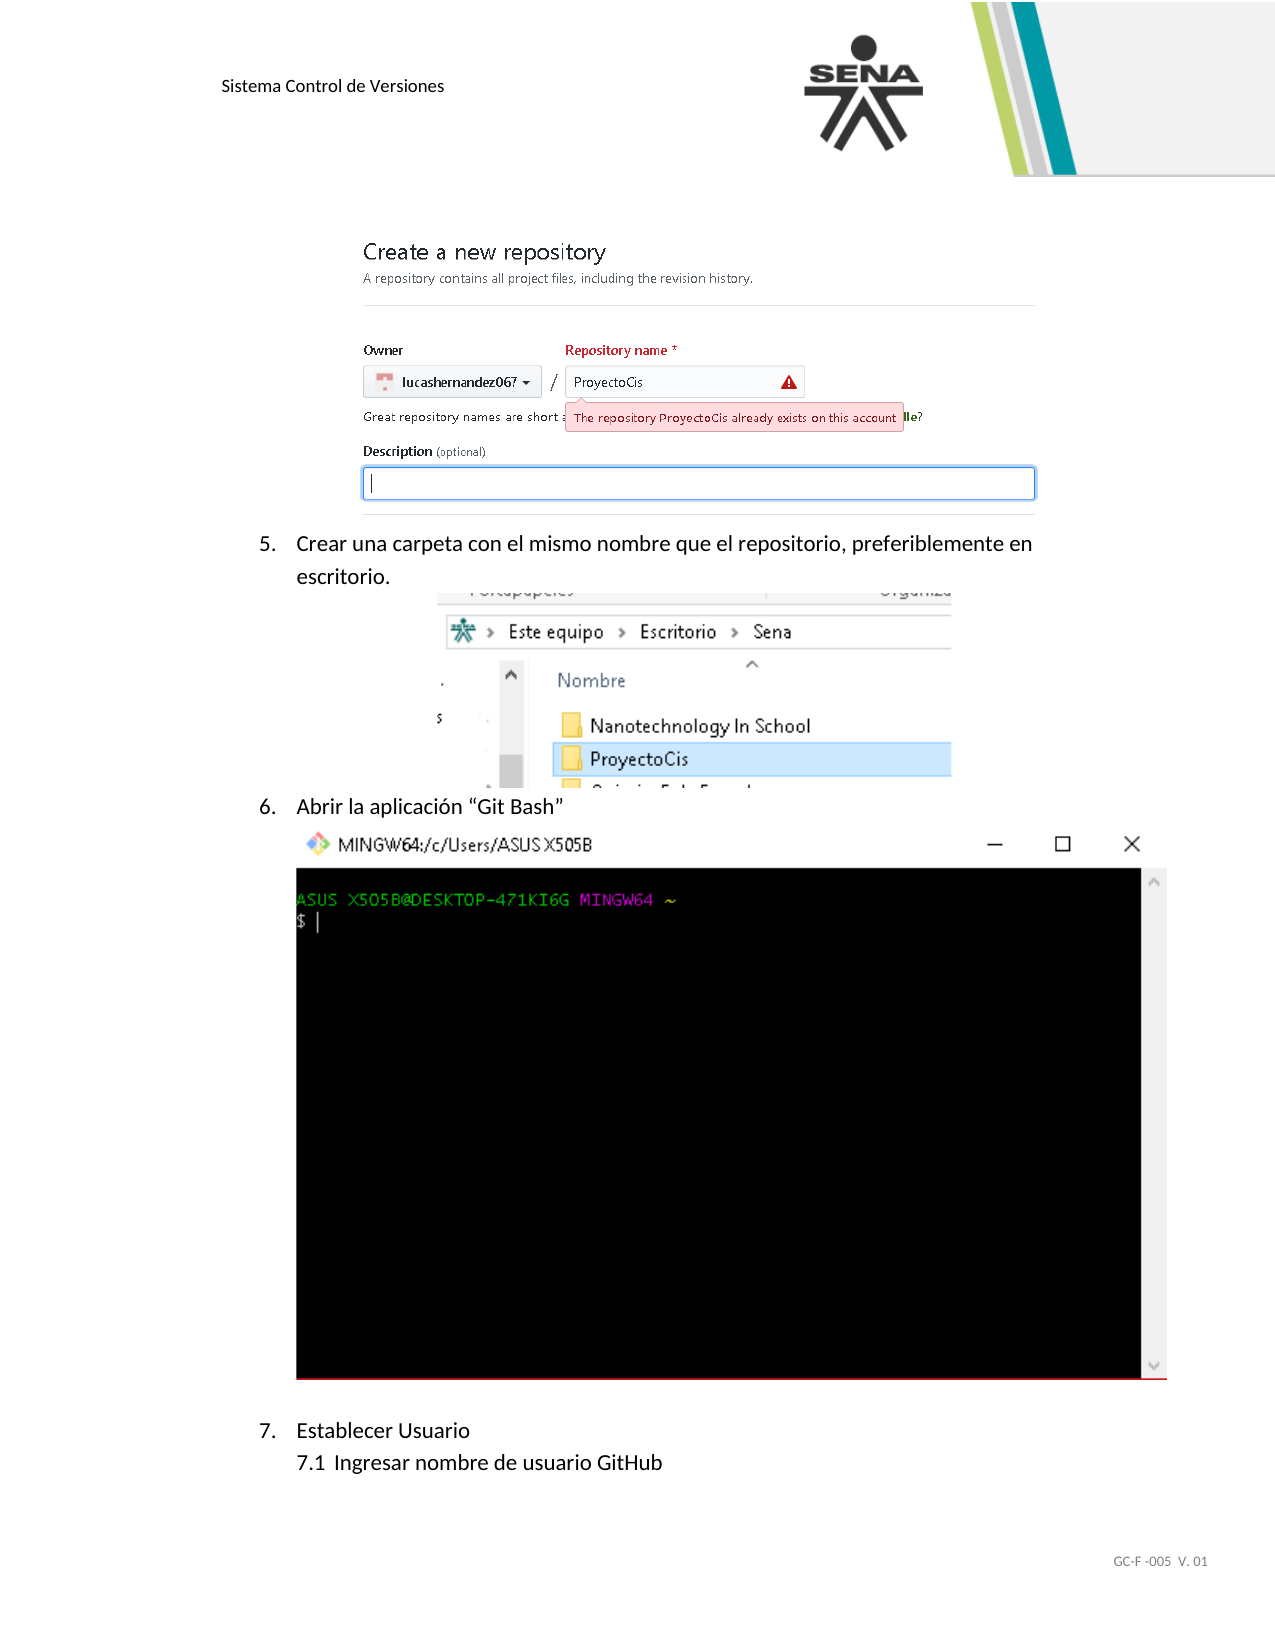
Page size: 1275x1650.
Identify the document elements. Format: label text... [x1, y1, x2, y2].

list Crear una carpeta con el mismo nombre que el repositorio, preferiblemente en escritorio. [259, 529, 1092, 590]
list Establecer Usuario [259, 1416, 1092, 1444]
picture [768, 2, 1275, 177]
picture [437, 593, 952, 788]
list Abrir la aplicación “Git Bash” [259, 792, 1092, 820]
picture [296, 206, 1167, 526]
picture [296, 824, 1167, 1380]
list Ingresar nombre de usuario GitHub [296, 1448, 1092, 1476]
